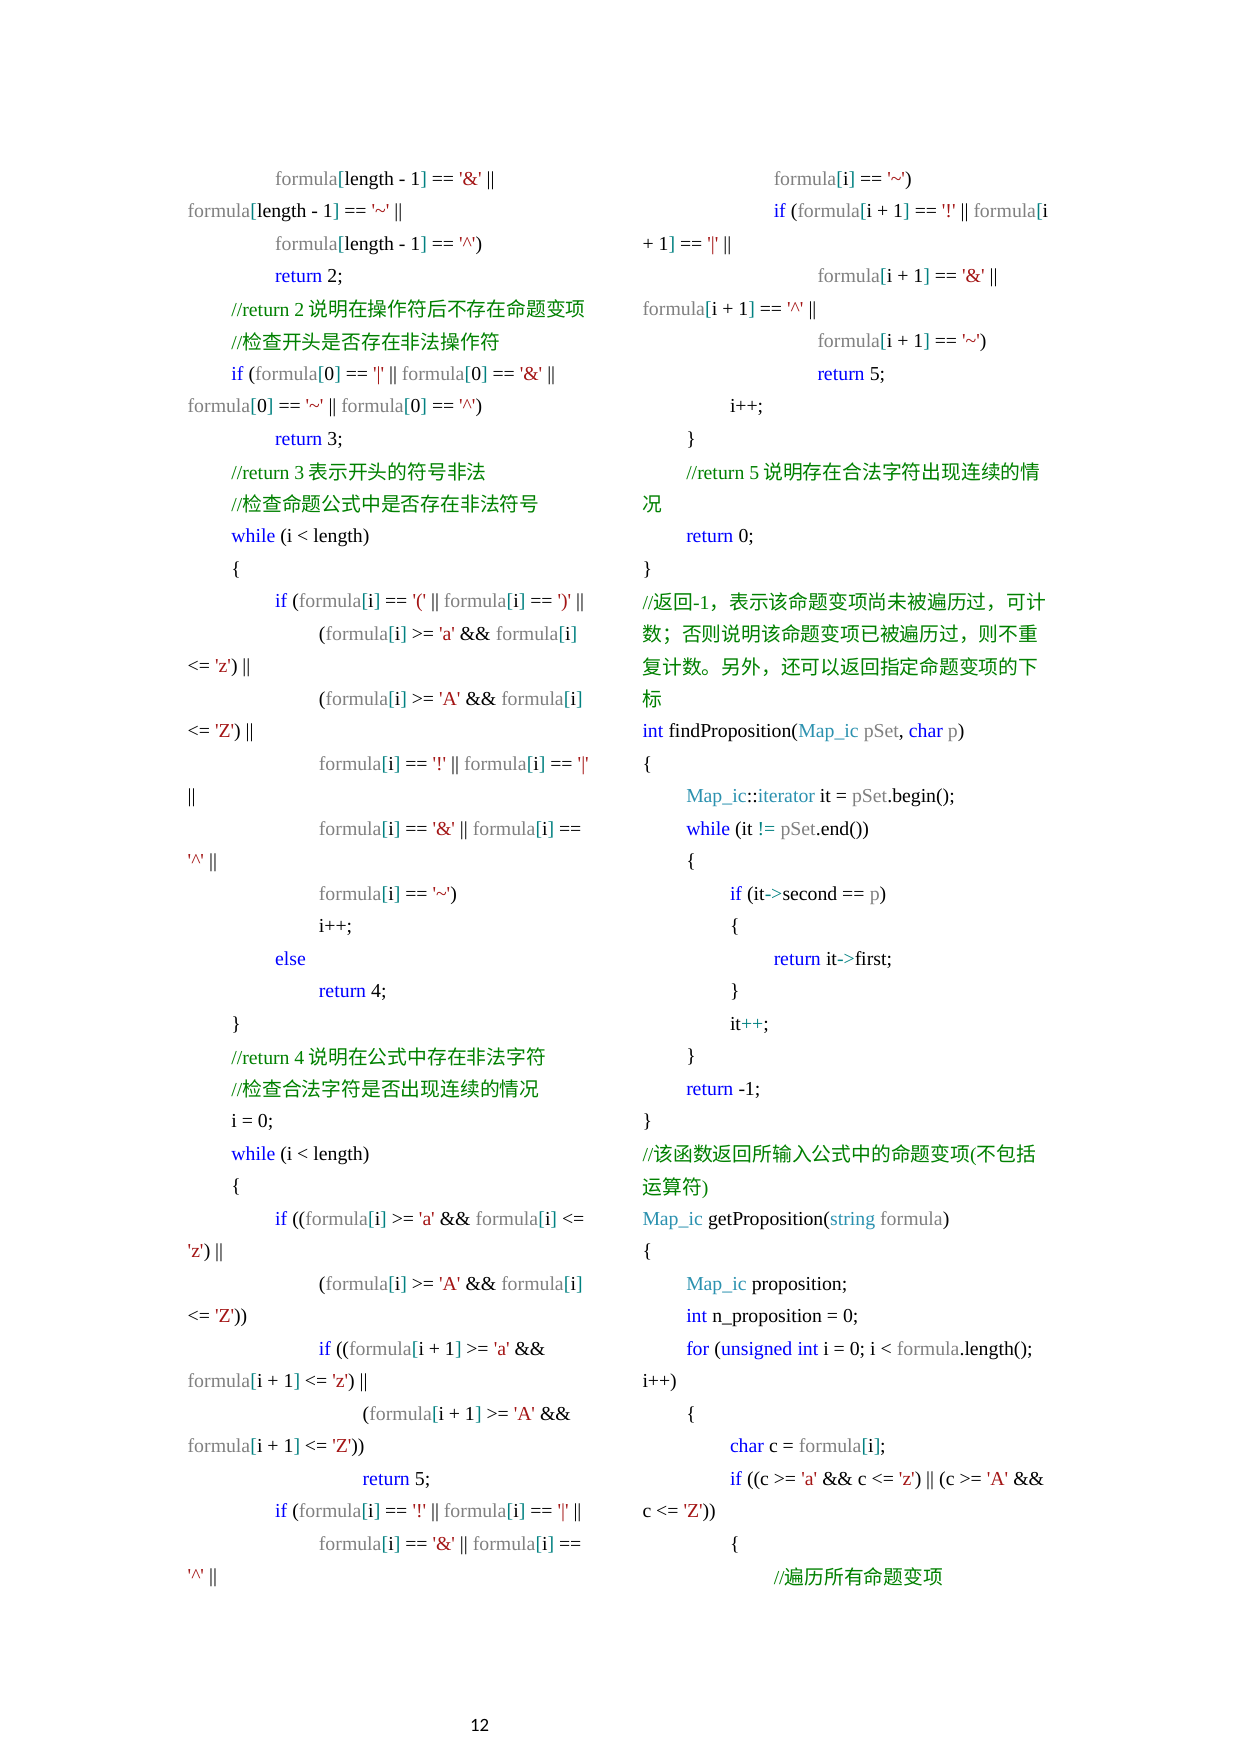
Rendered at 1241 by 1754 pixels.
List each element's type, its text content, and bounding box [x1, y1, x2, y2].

text { [642, 1397, 1053, 1429]
text return it->first; [642, 942, 1053, 974]
text formula[i + 1] == '~') [642, 324, 1053, 357]
text { [642, 1527, 1053, 1559]
text if ((c >= 'a' && c <= 'z') || (c >= 'A' && c <= 'Z')) [642, 1462, 1053, 1527]
text //检查合法字符是否出现连续的情况 [187, 1072, 598, 1104]
text } [642, 552, 1053, 584]
text i++; [187, 909, 598, 942]
text if (it->second == p) [642, 877, 1053, 909]
text { [187, 1169, 598, 1202]
text it++; [642, 1007, 1053, 1039]
text (formula[i + 1] >= 'A' && formula[i + 1] <= 'Z')) [187, 1397, 598, 1462]
text { [642, 909, 1053, 942]
text (formula[i] >= 'a' && formula[i] <= 'z') || [187, 617, 598, 682]
text formula[i] == '&' || formula[i] == '^' || [187, 812, 598, 877]
text return 5; [187, 1462, 598, 1494]
text if (formula[i + 1] == '!' || formula[i + 1] == '|' || [642, 194, 1053, 259]
text return -1; [642, 1072, 1053, 1104]
text i++; [642, 389, 1053, 422]
text return 0; [642, 519, 1053, 552]
text //检查命题公式中是否存在非法符号 [187, 487, 598, 519]
text //return 4说明在公式中存在非法字符 [187, 1039, 598, 1072]
text while (i < length) [187, 1137, 598, 1169]
text (formula[i] >= 'A' && formula[i] <= 'Z')) [187, 1267, 598, 1332]
text } [187, 1007, 598, 1039]
text formula[length - 1] == '&' || formula[length - 1] == '~' || [187, 162, 598, 227]
text Map_ic::iterator it = pSet.begin(); [642, 779, 1053, 812]
text formula[i + 1] == '&' || formula[i + 1] == '^' || [642, 259, 1053, 324]
text int n_proposition = 0; [642, 1299, 1053, 1332]
text else [187, 942, 598, 974]
text while (it != pSet.end()) [642, 812, 1053, 844]
text formula[i] == '~') [642, 162, 1053, 194]
text //遍历所有命题变项 [642, 1559, 1053, 1592]
text //检查开头是否存在非法操作符 [187, 324, 598, 357]
text while (i < length) [187, 519, 598, 552]
text { [642, 1234, 1053, 1267]
text Map_ic getProposition(string formula) [642, 1202, 1053, 1234]
text formula[length - 1] == '^') [187, 227, 598, 259]
text { [187, 552, 598, 584]
text return 4; [187, 974, 598, 1007]
text return 2; [187, 259, 598, 292]
text if (formula[i] == '(' || formula[i] == ')' || [187, 584, 598, 617]
text //返回-1，表示该命题变项尚未被遍历过，可计数；否则说明该命题变项已被遍历过，则不重复计数。另外，还可以返回指定命题变项的下标 [642, 584, 1053, 714]
text formula[i] == '&' || formula[i] == '^' || [187, 1527, 598, 1592]
text char c = formula[i]; [642, 1429, 1053, 1462]
text if ((formula[i + 1] >= 'a' && formula[i + 1] <= 'z') || [187, 1332, 598, 1397]
text //该函数返回所输入公式中的命题变项(不包括运算符) [642, 1137, 1053, 1202]
text } [642, 422, 1053, 454]
text i = 0; [187, 1104, 598, 1137]
text int findProposition(Map_ic pSet, char p) [642, 714, 1053, 747]
text { [642, 747, 1053, 779]
text //return 3表示开头的符号非法 [187, 454, 598, 487]
text return 3; [187, 422, 598, 454]
text if (formula[i] == '!' || formula[i] == '|' || [187, 1494, 598, 1527]
text //return 2说明在操作符后不存在命题变项 [187, 292, 598, 324]
text } [642, 974, 1053, 1007]
text return 5; [642, 357, 1053, 389]
text if (formula[0] == '|' || formula[0] == '&' || formula[0] == '~' || formula[0] == '^') [187, 357, 598, 422]
text (formula[i] >= 'A' && formula[i] <= 'Z') || [187, 682, 598, 747]
text Map_ic proposition; [642, 1267, 1053, 1299]
text formula[i] == '!' || formula[i] == '|' || [187, 747, 598, 812]
text if ((formula[i] >= 'a' && formula[i] <= 'z') || [187, 1202, 598, 1267]
text { [642, 844, 1053, 877]
text for (unsigned int i = 0; i < formula.length(); i++) [642, 1332, 1053, 1397]
text } [642, 1039, 1053, 1072]
text formula[i] == '~') [187, 877, 598, 909]
text //return 5说明存在合法字符出现连续的情况 [642, 454, 1053, 519]
text } [642, 1104, 1053, 1137]
